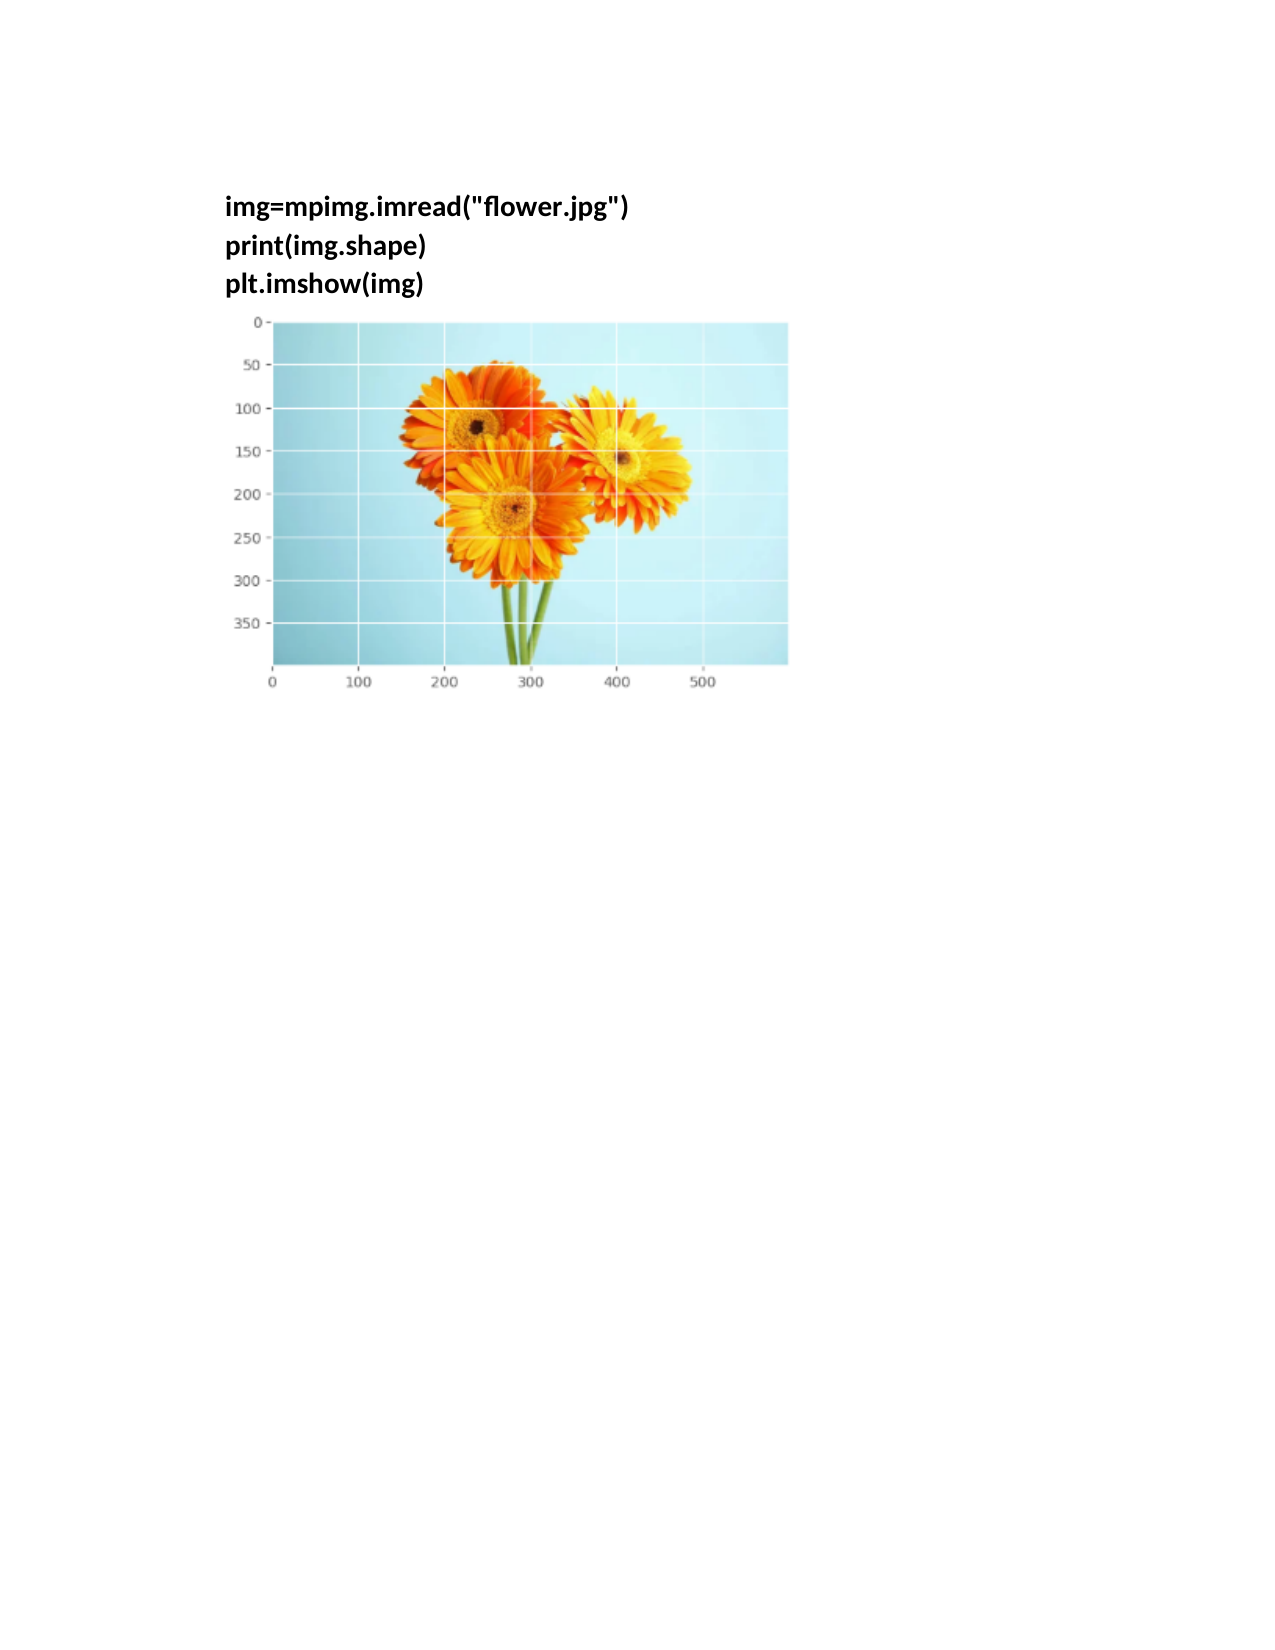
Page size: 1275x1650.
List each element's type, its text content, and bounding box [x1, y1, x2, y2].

list img=mpimg.imread("flower.jpg") [225, 188, 1125, 224]
list print(img.shape) [225, 227, 1125, 262]
list plt.imshow(img) [225, 265, 1125, 301]
picture [225, 303, 832, 715]
